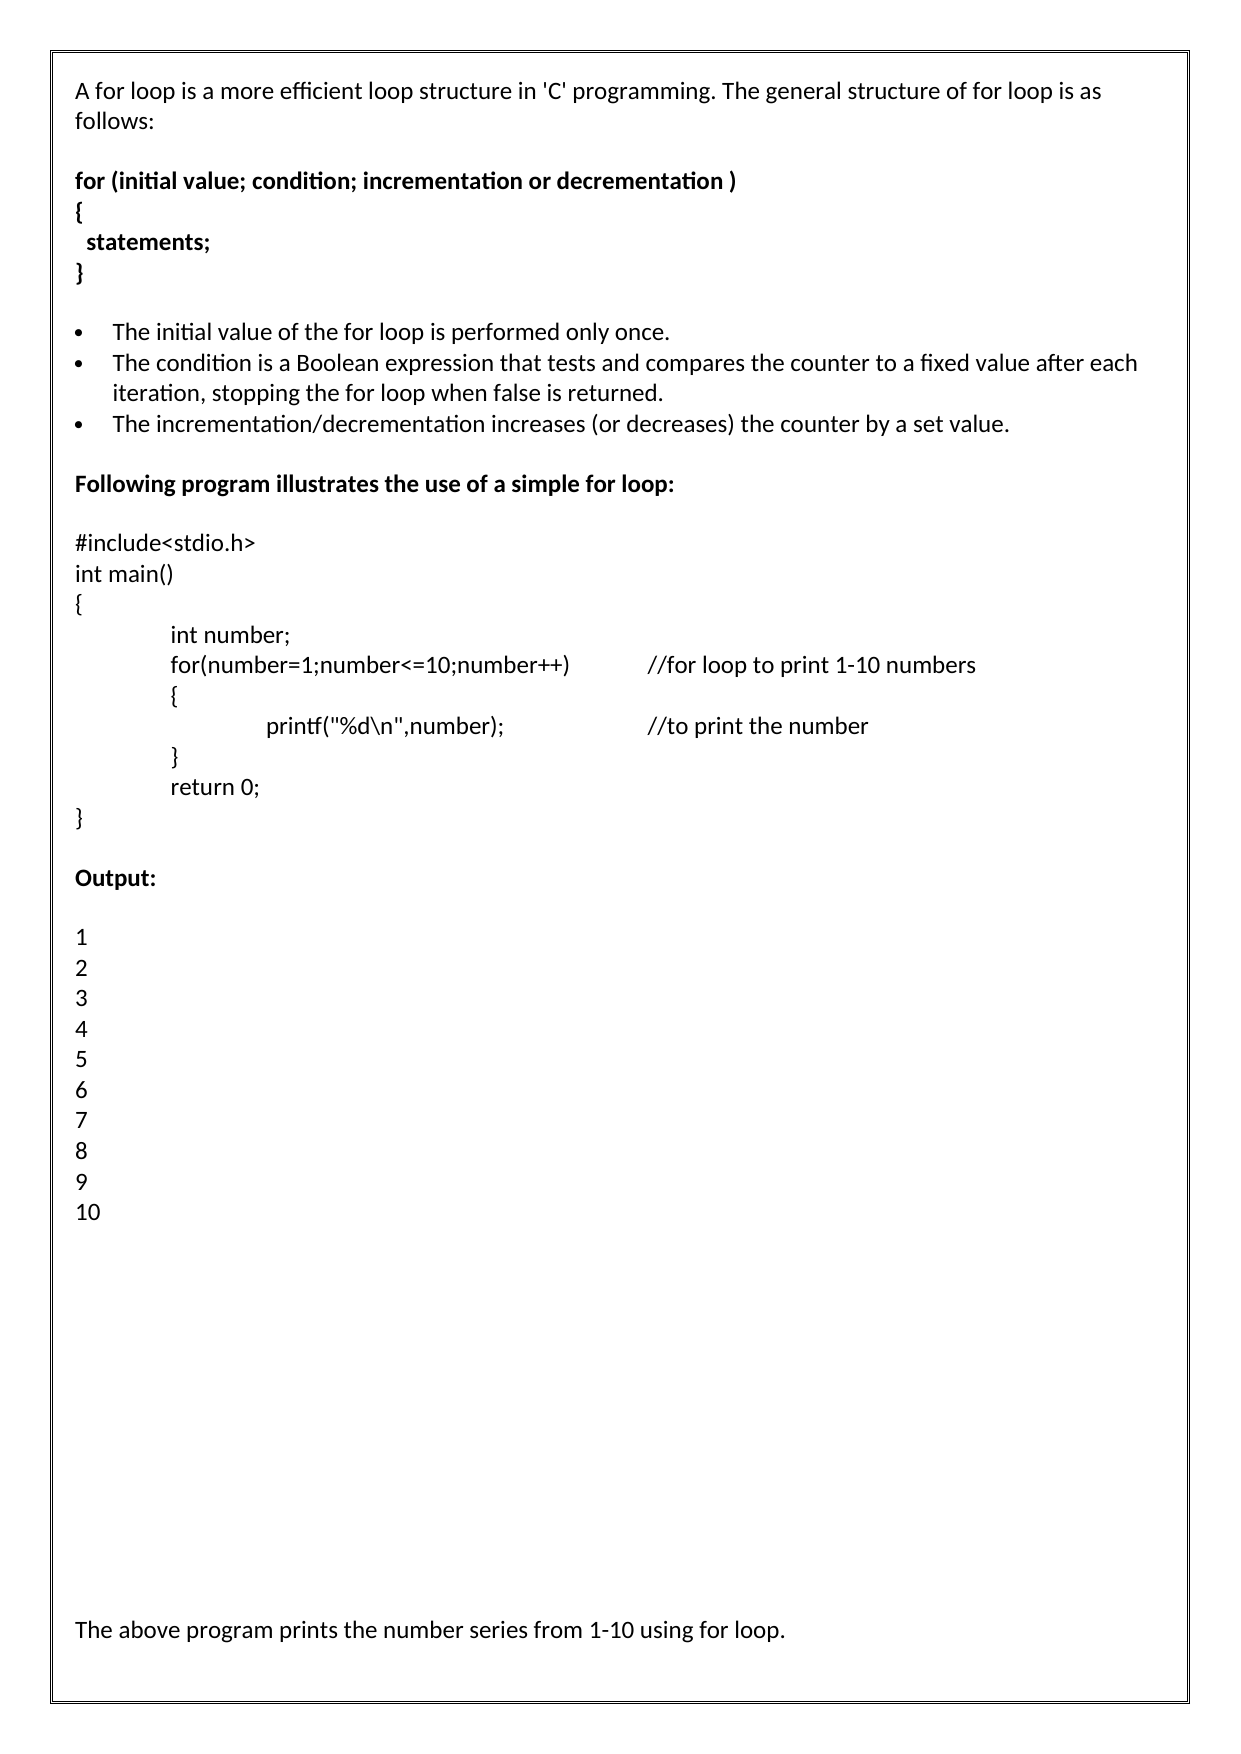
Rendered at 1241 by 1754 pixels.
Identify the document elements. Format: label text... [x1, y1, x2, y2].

text The above program prints the number series from 1-10 using for loop. [75, 1614, 1165, 1644]
list The condition is a Boolean expression that tests and compares the counter to a fixed value after each iteration, stopping the for loop when false is returned. [75, 347, 1165, 408]
text A for loop is a more efficient loop structure in 'C' programming. The general structure of for loop is as follows: [75, 75, 1165, 136]
text for (initial value; condition; incrementation or decrementation ) [75, 165, 1165, 196]
text 3 [75, 982, 1165, 1013]
text 2 [75, 952, 1165, 982]
text statements; [75, 226, 1165, 257]
text { [75, 196, 1165, 226]
text 8 [75, 1135, 1165, 1166]
text 6 [75, 1074, 1165, 1104]
text 7 [75, 1104, 1165, 1135]
list The incrementation/decrementation increases (or decreases) the counter by a set value. [75, 408, 1165, 438]
text 10 [75, 1196, 1165, 1227]
text 1 [75, 921, 1165, 952]
list The initial value of the for loop is performed only once. [75, 316, 1165, 347]
text { [75, 588, 1165, 619]
text } [75, 257, 1165, 287]
text 4 [75, 1013, 1165, 1043]
text { [75, 680, 1165, 711]
text 5 [75, 1043, 1165, 1074]
text return 0; [75, 772, 1165, 802]
text } [75, 741, 1165, 772]
text } [75, 802, 1165, 833]
text #include<stdio.h> [75, 527, 1165, 558]
text 9 [75, 1166, 1165, 1196]
text Following program illustrates the use of a simple for loop: [75, 468, 1165, 498]
text int main() [75, 558, 1165, 588]
text int number; [75, 619, 1165, 649]
text printf("%d\n",number); //to print the number [75, 711, 1165, 741]
text Output: [75, 862, 1165, 892]
text for(number=1;number<=10;number++) //for loop to print 1-10 numbers [75, 649, 1165, 680]
